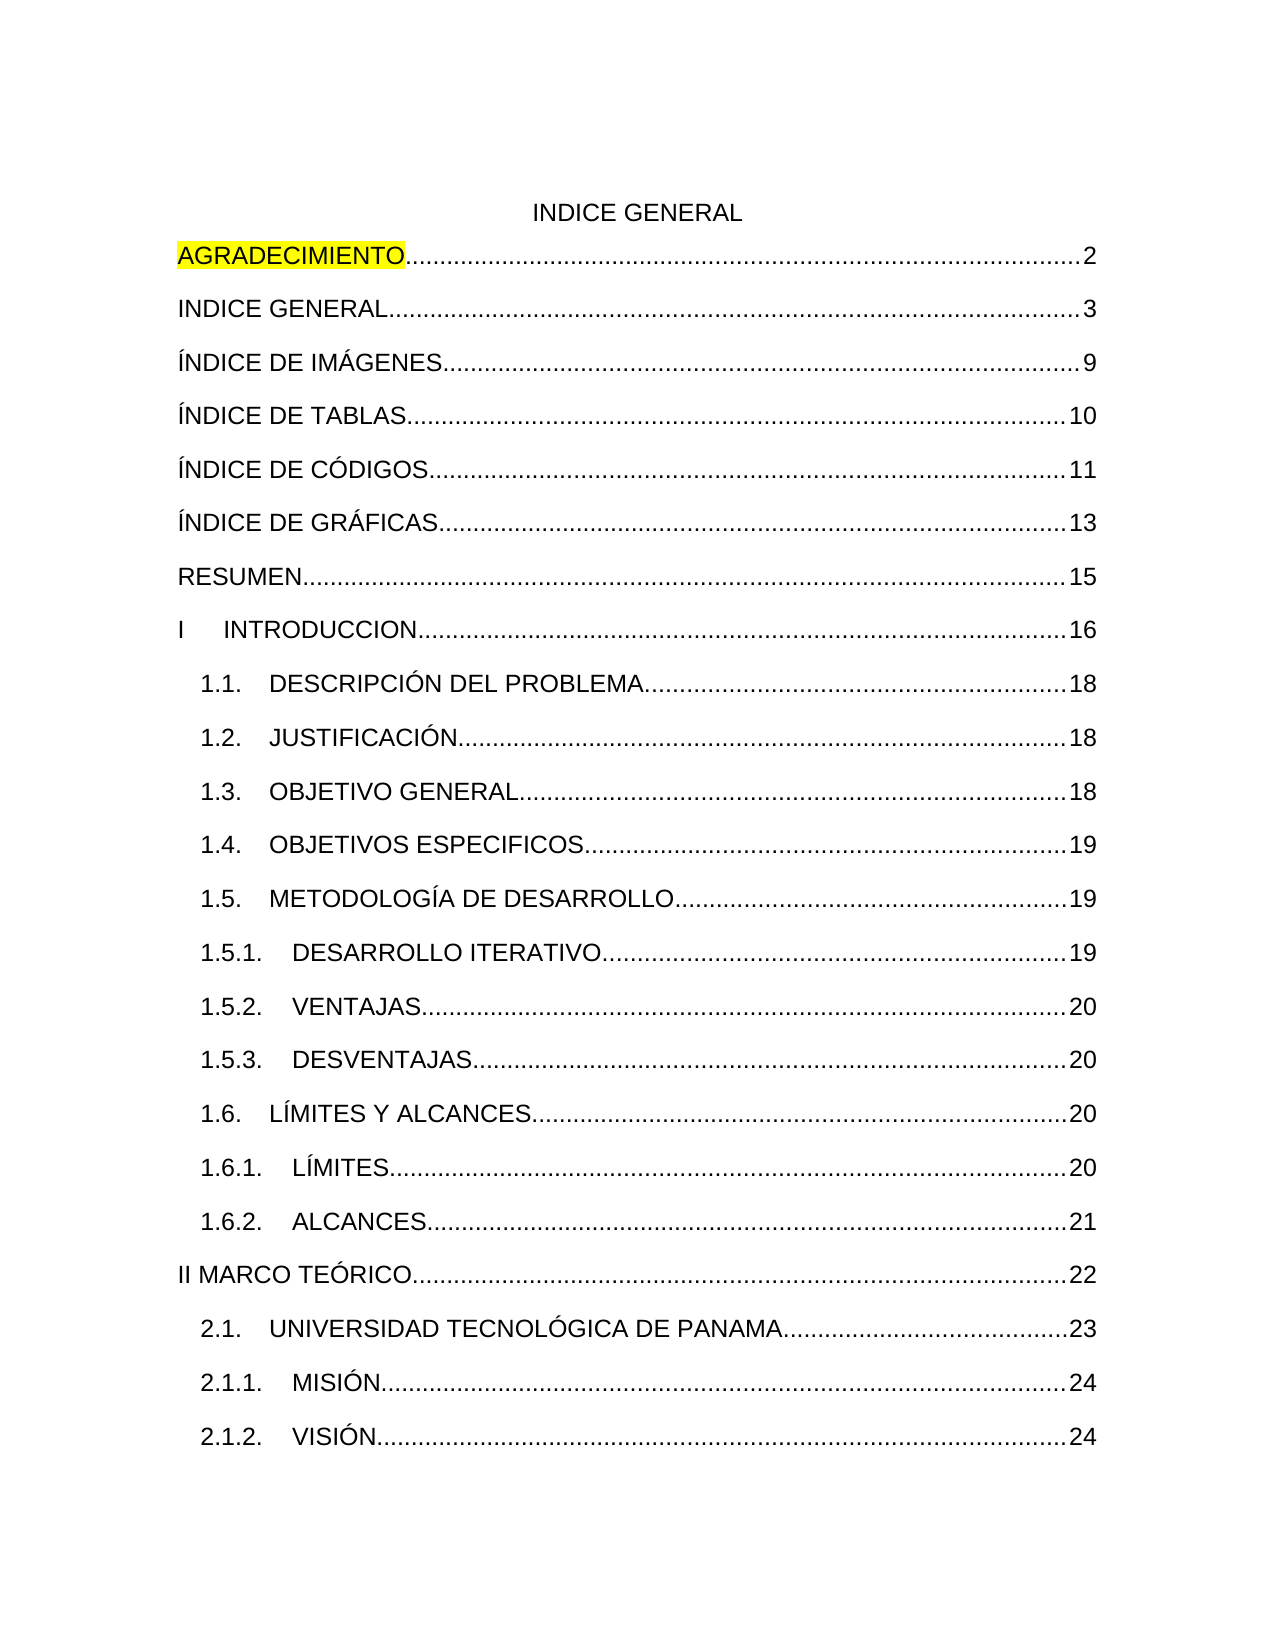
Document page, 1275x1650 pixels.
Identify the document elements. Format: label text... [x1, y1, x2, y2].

subtitle INDICE GENERAL [177, 198, 1098, 226]
